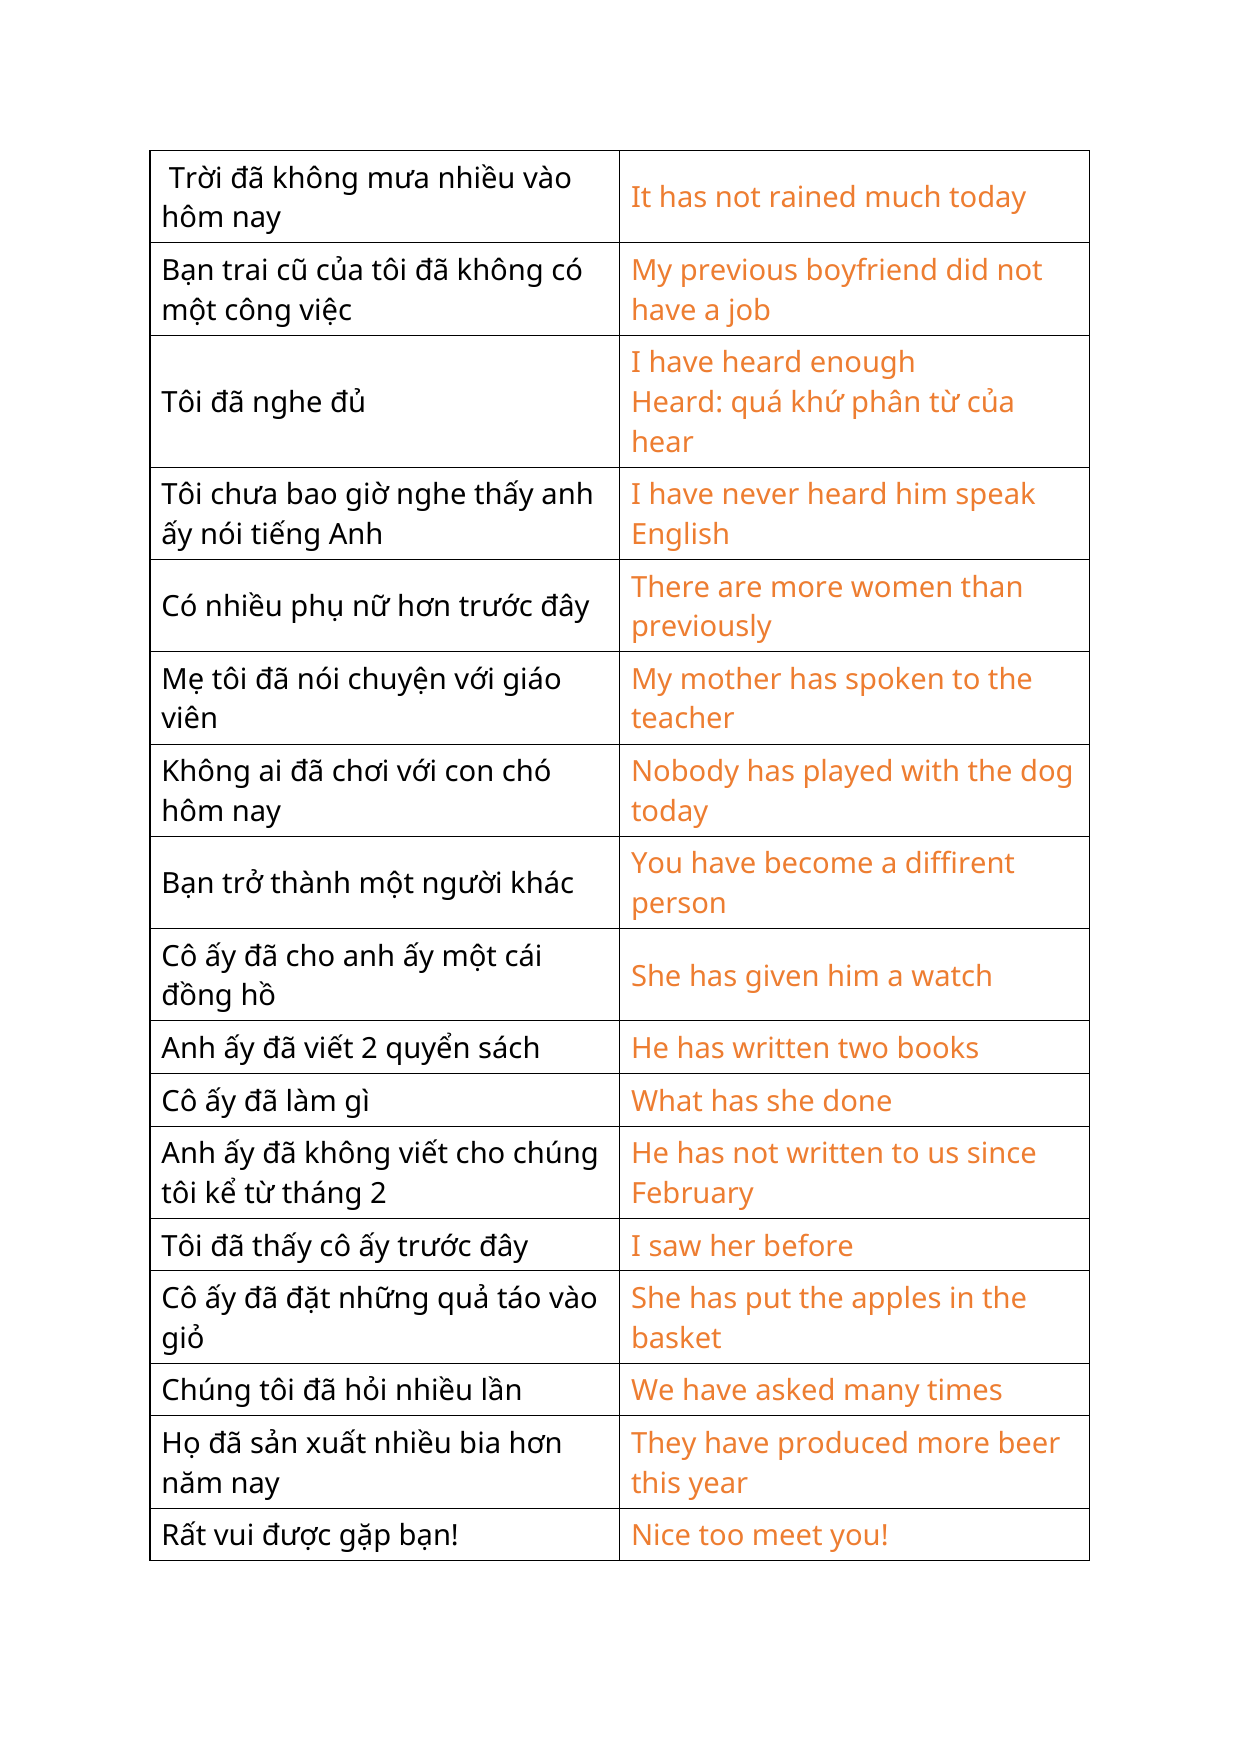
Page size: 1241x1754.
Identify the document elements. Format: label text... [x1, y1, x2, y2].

table_cell Tôi đã nghe đủ [151, 336, 619, 467]
table_cell He has written two books [620, 1021, 1089, 1073]
table_cell Cô ấy đã đặt những quả táo vào giỏ [151, 1271, 619, 1363]
table_cell My previous boyfriend did not have a job [620, 243, 1089, 334]
table_cell I have never heard him speak English [620, 468, 1089, 559]
table_cell What has she done [620, 1074, 1089, 1126]
table_cell We have asked many times [620, 1364, 1089, 1415]
table_cell Nice too meet you! [620, 1509, 1089, 1560]
table_cell I have heard enough Heard: quá khứ phân từ của hear [620, 336, 1089, 467]
table_cell Cô ấy đã làm gì [151, 1074, 619, 1126]
table_header Trời đã không mưa nhiều vào hôm nay [151, 151, 619, 242]
table_cell Bạn trai cũ của tôi đã không có một công việc [151, 243, 619, 334]
table_cell Không ai đã chơi với con chó hôm nay [151, 745, 619, 836]
table_cell Nobody has played with the dog today [620, 745, 1089, 836]
table_cell I saw her before [620, 1219, 1089, 1270]
table_cell Anh ấy đã không viết cho chúng tôi kể từ tháng 2 [151, 1127, 619, 1218]
table_cell Rất vui được gặp bạn! [151, 1509, 619, 1560]
table_cell She has given him a watch [620, 929, 1089, 1020]
table_cell Chúng tôi đã hỏi nhiều lần [151, 1364, 619, 1415]
table_cell They have produced more beer this year [620, 1416, 1089, 1508]
table_cell Tôi chưa bao giờ nghe thấy anh ấy nói tiếng Anh [151, 468, 619, 559]
table_cell Họ đã sản xuất nhiều bia hơn năm nay [151, 1416, 619, 1508]
table_cell There are more women than previously [620, 560, 1089, 651]
table_cell Cô ấy đã cho anh ấy một cái đồng hồ [151, 929, 619, 1020]
table_cell You have become a diffirent person [620, 837, 1089, 928]
table_cell She has put the apples in the basket [620, 1271, 1089, 1363]
table_cell He has not written to us since February [620, 1127, 1089, 1218]
table_cell Bạn trở thành một người khác [151, 837, 619, 928]
table_cell My mother has spoken to the teacher [620, 652, 1089, 743]
table_cell Mẹ tôi đã nói chuyện với giáo viên [151, 652, 619, 743]
table_cell Có nhiều phụ nữ hơn trước đây [151, 560, 619, 651]
table_cell Tôi đã thấy cô ấy trước đây [151, 1219, 619, 1270]
table_header It has not rained much today [620, 151, 1089, 242]
table_cell Anh ấy đã viết 2 quyển sách [151, 1021, 619, 1073]
